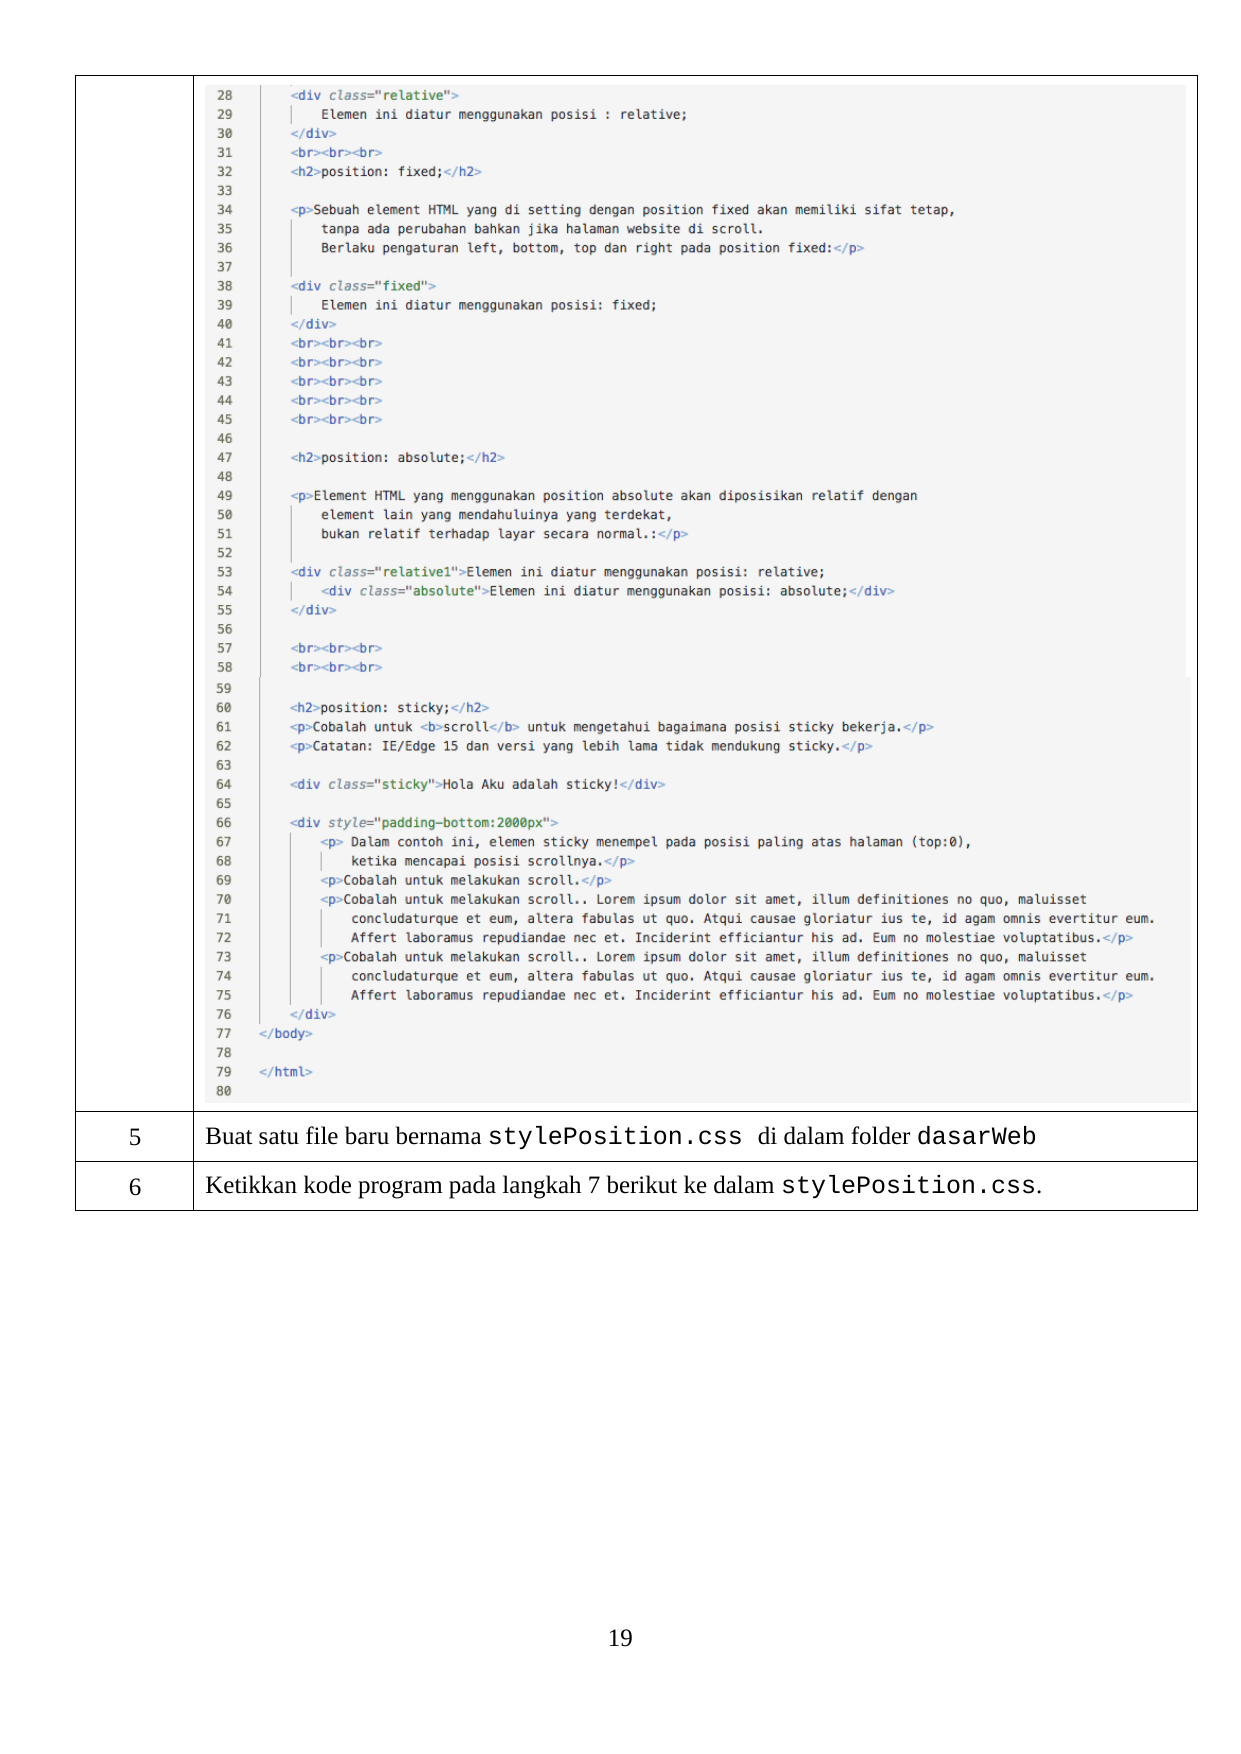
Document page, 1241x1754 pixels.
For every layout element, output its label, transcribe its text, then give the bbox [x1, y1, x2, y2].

table_cell 6 [76, 1162, 193, 1210]
table_cell [194, 76, 1197, 1111]
table_cell Ketikkan kode program pada langkah 7 berikut ke dalam stylePosition.css. [194, 1162, 1197, 1210]
picture [205, 85, 1192, 1103]
table_cell 5 [76, 1112, 193, 1161]
table_cell Buat satu file baru bernama stylePosition.css di dalam folder dasarWeb [194, 1112, 1197, 1161]
table_cell 4 [76, 76, 193, 1111]
